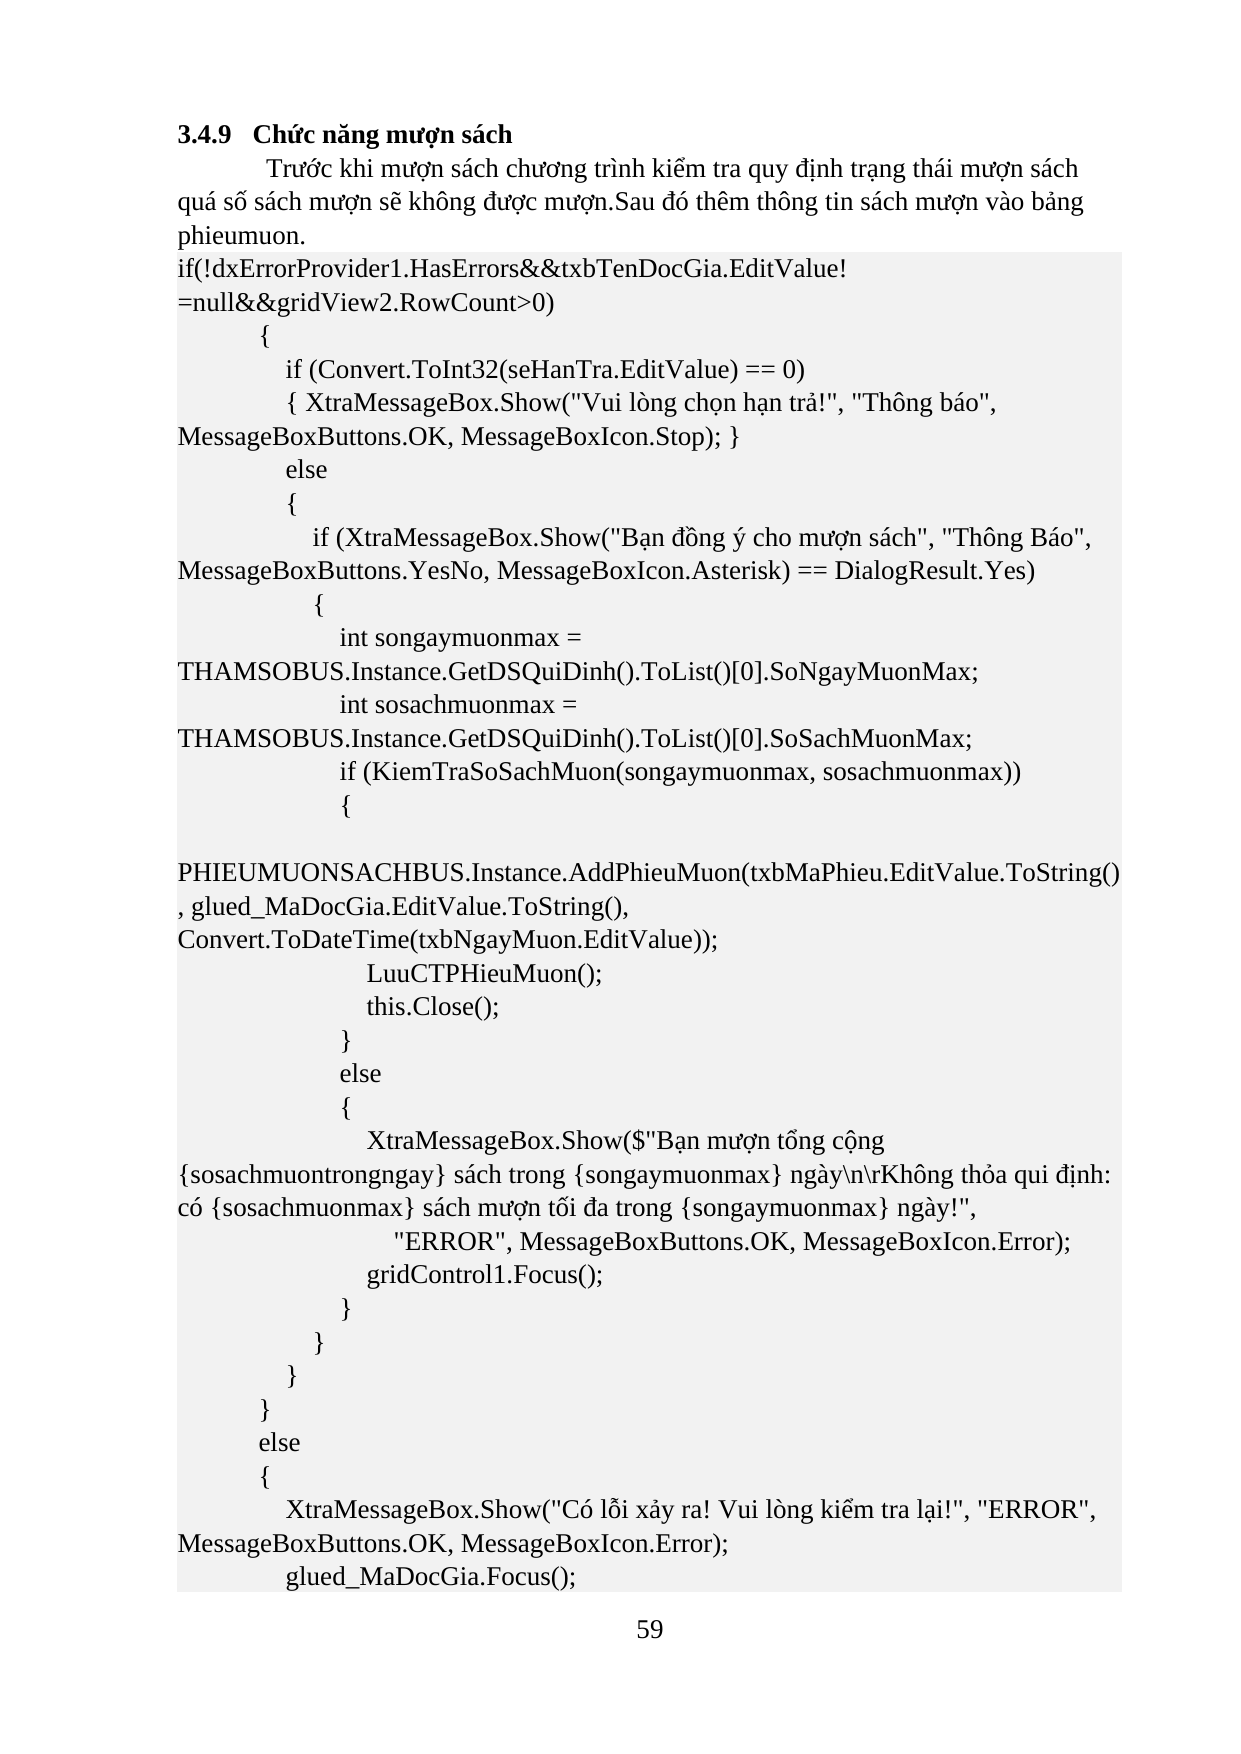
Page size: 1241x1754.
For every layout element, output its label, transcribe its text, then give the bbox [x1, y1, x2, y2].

list if (KiemTraSoSachMuon(songaymuonmax, sosachmuonmax)) [177, 755, 1122, 787]
list if(!dxErrorProvider1.HasErrors&&txbTenDocGia.EditValue!=null&&gridView2.RowCount>0) [177, 252, 1122, 317]
list { [177, 588, 1122, 619]
list Chức năng mượn sách [177, 118, 1122, 149]
list { [177, 789, 1122, 820]
list glued_MaDocGia.Focus(); [177, 1560, 1122, 1592]
list PHIEUMUONSACHBUS.Instance.AddPhieuMuon(txbMaPhieu.EditValue.ToString(), glued_MaDocGia.EditValue.ToString(), Convert.ToDateTime(txbNgayMuon.EditValue)); [177, 822, 1122, 954]
list int sosachmuonmax = THAMSOBUS.Instance.GetDSQuiDinh().ToList()[0].SoSachMuonMax; [177, 688, 1122, 753]
list } [177, 1326, 1122, 1357]
list { [177, 1091, 1122, 1122]
list XtraMessageBox.Show("Có lỗi xảy ra! Vui lòng kiểm tra lại!", "ERROR", MessageBoxButtons.OK, MessageBoxIcon.Error); [177, 1493, 1122, 1558]
list Trước khi mượn sách chương trình kiểm tra quy định trạng thái mượn sách quá số sách mượn sẽ không được mượn.Sau đó thêm thông tin sách mượn vào bảng phieumuon. [177, 152, 1122, 250]
list else [177, 453, 1122, 485]
list { [177, 487, 1122, 518]
list } [177, 1359, 1122, 1390]
list else [177, 1057, 1122, 1088]
list { [177, 1460, 1122, 1491]
list } [177, 1292, 1122, 1323]
list if (XtraMessageBox.Show("Bạn đồng ý cho mượn sách", "Thông Báo", MessageBoxButtons.YesNo, MessageBoxIcon.Asterisk) == DialogResult.Yes) [177, 521, 1122, 585]
list XtraMessageBox.Show($"Bạn mượn tổng cộng {sosachmuontrongngay} sách trong {songaymuonmax} ngày\n\rKhông thỏa qui định: có {sosachmuonmax} sách mượn tối đa trong {songaymuonmax} ngày!", [177, 1124, 1122, 1223]
list int songaymuonmax = THAMSOBUS.Instance.GetDSQuiDinh().ToList()[0].SoNgayMuonMax; [177, 621, 1122, 686]
list { XtraMessageBox.Show("Vui lòng chọn hạn trả!", "Thông báo", MessageBoxButtons.OK, MessageBoxIcon.Stop); } [177, 386, 1122, 451]
list } [177, 1024, 1122, 1055]
list LuuCTPHieuMuon(); [177, 957, 1122, 988]
list { [177, 319, 1122, 351]
list "ERROR", MessageBoxButtons.OK, MessageBoxIcon.Error); [177, 1225, 1122, 1256]
list this.Close(); [177, 990, 1122, 1021]
list if (Convert.ToInt32(seHanTra.EditValue) == 0) [177, 353, 1122, 384]
list } [177, 1393, 1122, 1424]
list else [177, 1426, 1122, 1457]
list gridControl1.Focus(); [177, 1258, 1122, 1290]
